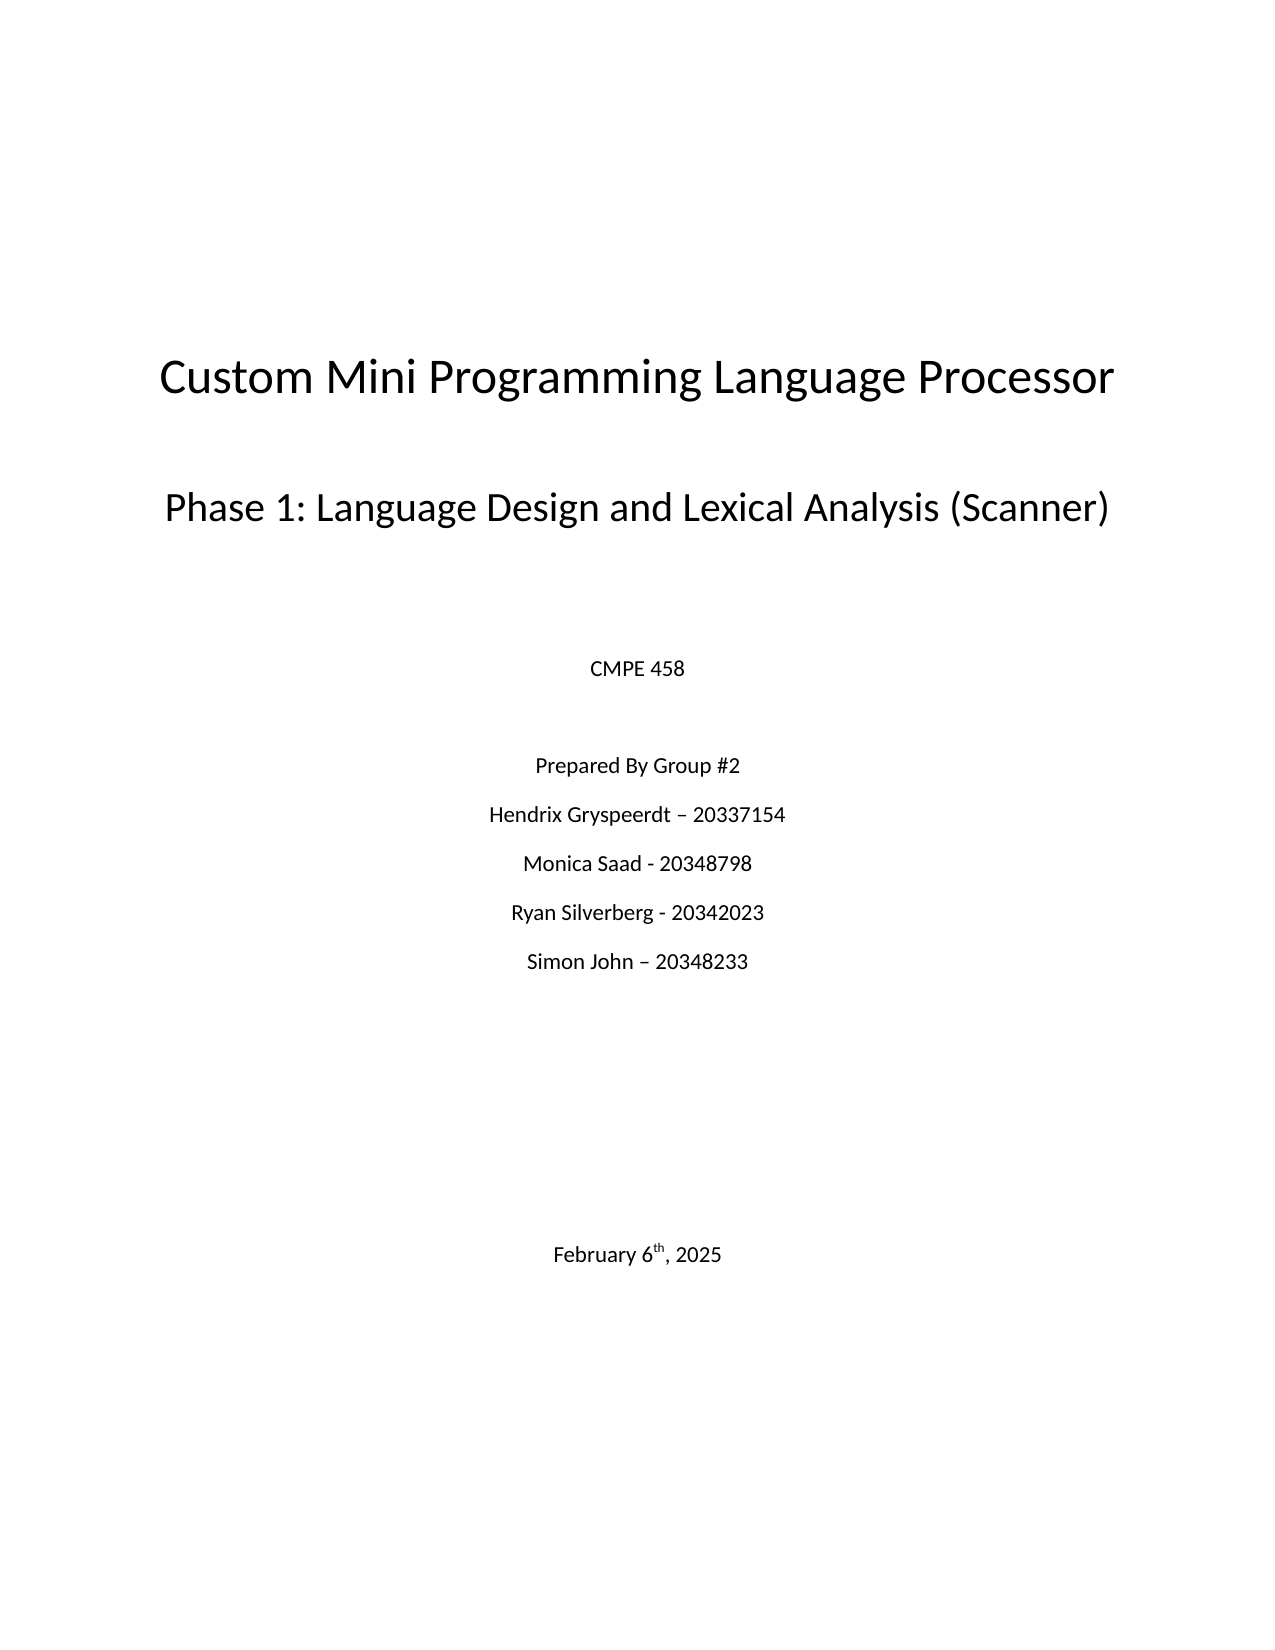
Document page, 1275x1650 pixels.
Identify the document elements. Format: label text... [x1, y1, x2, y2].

text February 6th, 2025 [150, 1240, 1125, 1268]
text Simon John – 20348233 [150, 947, 1125, 975]
text Hendrix Gryspeerdt – 20337154 [150, 800, 1125, 828]
text Prepared By Group #2 [150, 752, 1125, 779]
text Ryan Silverberg - 20342023 [150, 898, 1125, 926]
text Custom Mini Programming Language Processor [150, 345, 1125, 406]
text Monica Saad - 20348798 [150, 849, 1125, 877]
text Phase 1: Language Design and Lexical Analysis (Scanner) [150, 481, 1125, 532]
text CMPE 458 [150, 654, 1125, 682]
